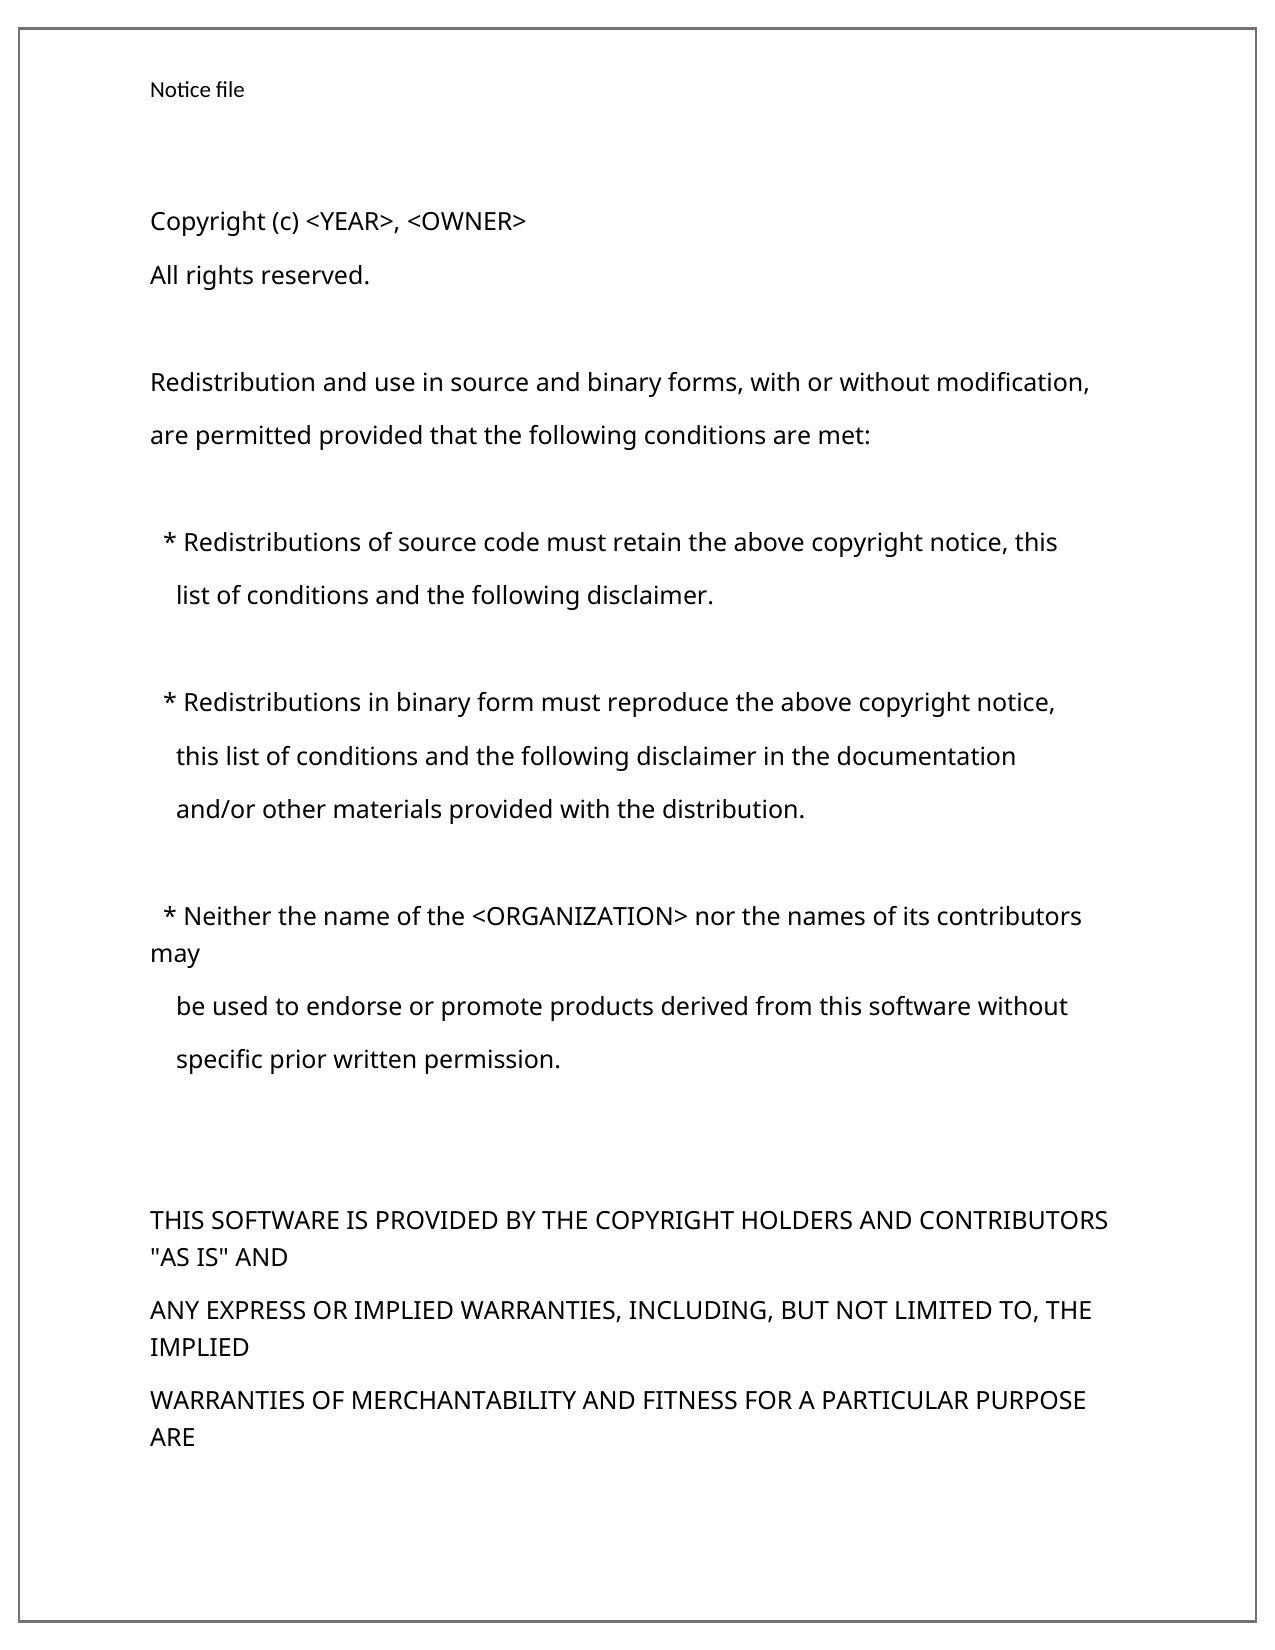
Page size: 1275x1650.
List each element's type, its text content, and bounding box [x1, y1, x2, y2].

text this list of conditions and the following disclaimer in the documentation [150, 738, 1125, 772]
text specific prior written permission. [150, 1042, 1125, 1076]
text * Neither the name of the <ORGANIZATION> nor the names of its contributors may [150, 898, 1125, 969]
text * Redistributions in binary form must reproduce the above copyright notice, [150, 685, 1125, 719]
text Redistribution and use in source and binary forms, with or without modification, [150, 364, 1125, 398]
text THIS SOFTWARE IS PROVIDED BY THE COPYRIGHT HOLDERS AND CONTRIBUTORS "AS IS" AND [150, 1202, 1125, 1273]
text list of conditions and the following disclaimer. [150, 578, 1125, 612]
text be used to endorse or promote products derived from this software without [150, 989, 1125, 1023]
text WARRANTIES OF MERCHANTABILITY AND FITNESS FOR A PARTICULAR PURPOSE ARE [150, 1383, 1125, 1454]
text Copyright (c) <YEAR>, <OWNER> [150, 204, 1125, 238]
text All rights reserved. [150, 257, 1125, 291]
text ANY EXPRESS OR IMPLIED WARRANTIES, INCLUDING, BUT NOT LIMITED TO, THE IMPLIED [150, 1293, 1125, 1363]
text * Redistributions of source code must retain the above copyright notice, this [150, 524, 1125, 558]
text and/or other materials provided with the distribution. [150, 792, 1125, 826]
text are permitted provided that the following conditions are met: [150, 418, 1125, 452]
